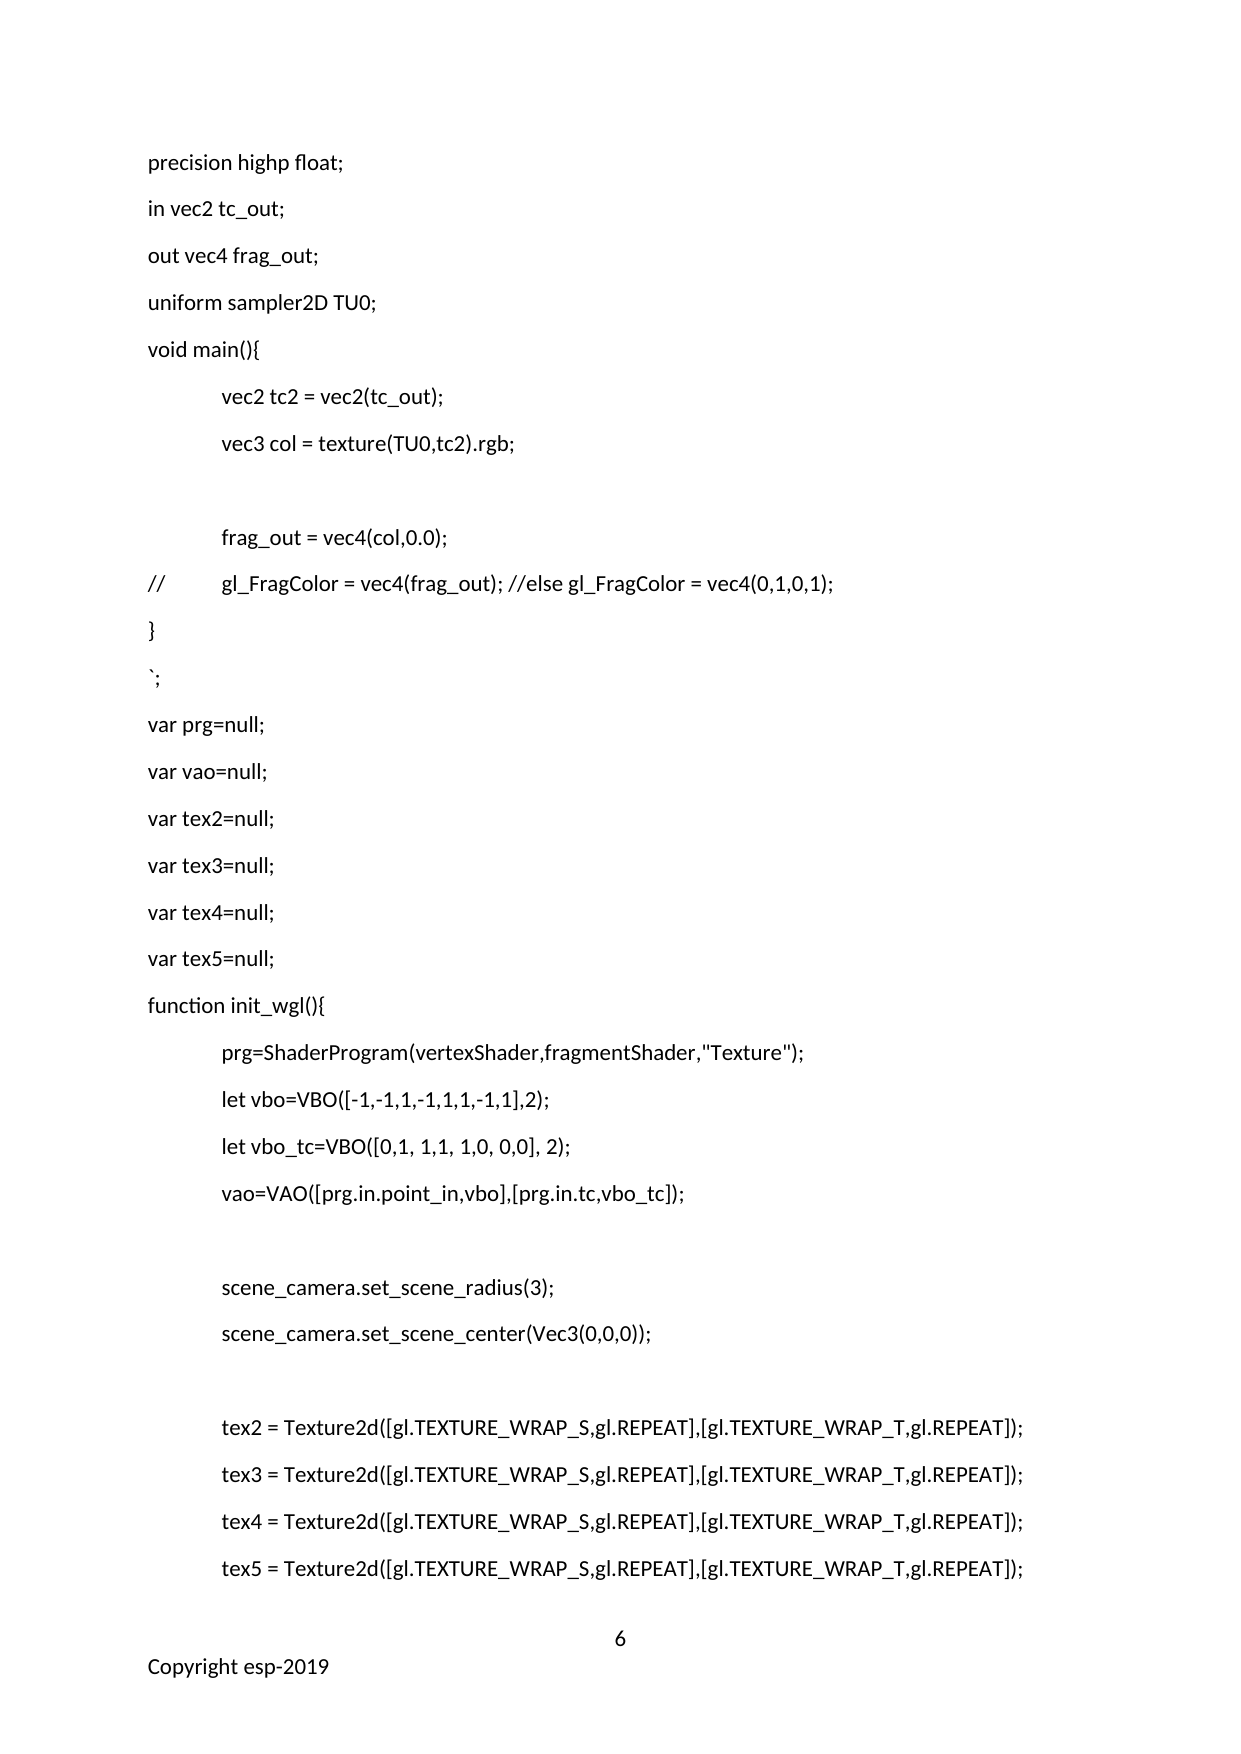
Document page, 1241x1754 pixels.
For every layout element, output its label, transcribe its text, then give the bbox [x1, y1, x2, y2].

text vao=VAO([prg.in.point_in,vbo],[prg.in.tc,vbo_tc]); [148, 1179, 1093, 1207]
text var tex2=null; [148, 804, 1093, 832]
text let vbo_tc=VBO([0,1, 1,1, 1,0, 0,0], 2); [148, 1132, 1093, 1160]
text frag_out = vec4(col,0.0); [148, 523, 1093, 551]
text scene_camera.set_scene_radius(3); [148, 1273, 1093, 1301]
text vec3 col = texture(TU0,tc2).rgb; [148, 429, 1093, 457]
text tex5 = Texture2d([gl.TEXTURE_WRAP_S,gl.REPEAT],[gl.TEXTURE_WRAP_T,gl.REPEAT]); [148, 1554, 1093, 1582]
text precision highp float; [148, 148, 1093, 176]
text var prg=null; [148, 710, 1093, 738]
text prg=ShaderProgram(vertexShader,fragmentShader,"Texture"); [148, 1038, 1093, 1066]
text } [148, 616, 1093, 644]
text var tex5=null; [148, 944, 1093, 972]
text tex4 = Texture2d([gl.TEXTURE_WRAP_S,gl.REPEAT],[gl.TEXTURE_WRAP_T,gl.REPEAT]); [148, 1507, 1093, 1535]
text scene_camera.set_scene_center(Vec3(0,0,0)); [148, 1319, 1093, 1347]
text // gl_FragColor = vec4(frag_out); //else gl_FragColor = vec4(0,1,0,1); [148, 569, 1093, 597]
text uniform sampler2D TU0; [148, 288, 1093, 316]
text `; [148, 663, 1093, 691]
text var tex3=null; [148, 851, 1093, 879]
text function init_wgl(){ [148, 991, 1093, 1019]
text var tex4=null; [148, 898, 1093, 926]
text let vbo=VBO([-1,-1,1,-1,1,1,-1,1],2); [148, 1085, 1093, 1113]
text tex3 = Texture2d([gl.TEXTURE_WRAP_S,gl.REPEAT],[gl.TEXTURE_WRAP_T,gl.REPEAT]); [148, 1460, 1093, 1488]
text void main(){ [148, 335, 1093, 363]
text out vec4 frag_out; [148, 241, 1093, 269]
text vec2 tc2 = vec2(tc_out); [148, 382, 1093, 410]
text var vao=null; [148, 757, 1093, 785]
text tex2 = Texture2d([gl.TEXTURE_WRAP_S,gl.REPEAT],[gl.TEXTURE_WRAP_T,gl.REPEAT]); [148, 1413, 1093, 1441]
text in vec2 tc_out; [148, 194, 1093, 222]
